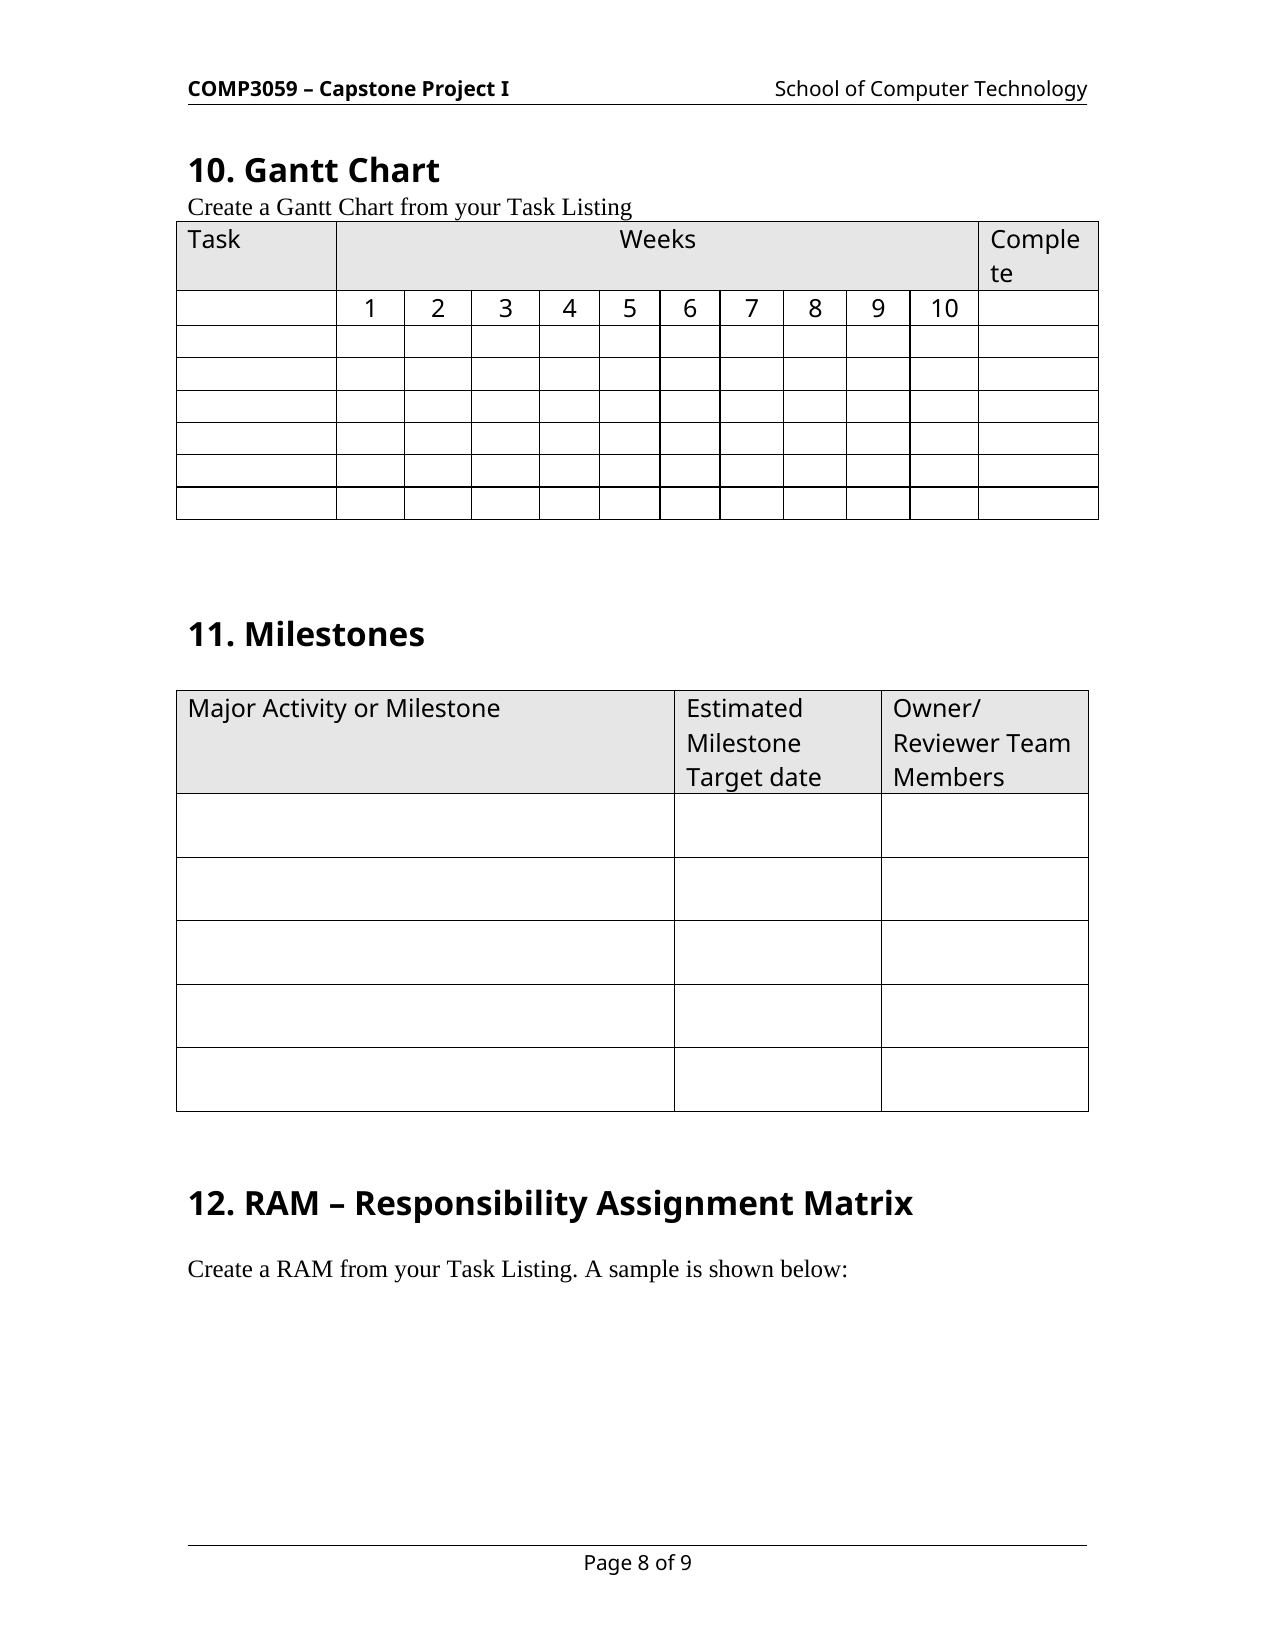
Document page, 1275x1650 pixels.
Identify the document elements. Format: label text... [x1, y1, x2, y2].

table_cell [979, 358, 1098, 389]
table_cell [847, 391, 909, 422]
table_cell [784, 488, 846, 519]
table_cell [405, 488, 471, 519]
table_cell 6 [661, 291, 719, 325]
table_cell [911, 391, 978, 422]
table_cell 2 [405, 291, 471, 325]
table_cell [661, 391, 719, 422]
table_cell [675, 921, 881, 984]
table_cell [177, 921, 674, 984]
table_cell [979, 326, 1098, 357]
table_cell [337, 326, 404, 357]
table_cell [979, 488, 1098, 519]
text Create a Gantt Chart from your Task Listing [187, 192, 1087, 221]
table_cell [540, 488, 599, 519]
table_header Task [177, 222, 336, 290]
table_cell [337, 455, 404, 486]
text 11. Milestones [187, 611, 1087, 656]
table_cell [337, 391, 404, 422]
table_cell [177, 423, 336, 454]
table_cell [661, 488, 719, 519]
table_cell [721, 326, 783, 357]
table_cell [721, 391, 783, 422]
table_cell 8 [784, 291, 846, 325]
table_cell [337, 423, 404, 454]
table_cell [979, 291, 1098, 325]
text 12. RAM – Responsibility Assignment Matrix [187, 1180, 1087, 1225]
table_cell [882, 794, 1088, 857]
table_cell [721, 358, 783, 389]
table_cell [911, 423, 978, 454]
table_cell [847, 455, 909, 486]
table_cell [784, 358, 846, 389]
table_cell [540, 326, 599, 357]
table_cell 7 [721, 291, 783, 325]
table_cell [911, 488, 978, 519]
table_cell [177, 391, 336, 422]
table_cell [540, 358, 599, 389]
table_cell 4 [540, 291, 599, 325]
table_cell [882, 921, 1088, 984]
table_cell [405, 423, 471, 454]
table_cell [847, 488, 909, 519]
table_cell [979, 391, 1098, 422]
text Create a RAM from your Task Listing. A sample is shown below: [187, 1254, 1087, 1283]
table_cell [337, 358, 404, 389]
table_header Owner/Reviewer Team Members [882, 691, 1088, 793]
table_cell [600, 391, 659, 422]
table_cell [472, 455, 539, 486]
table_cell [784, 455, 846, 486]
table_cell [405, 326, 471, 357]
table_cell [979, 455, 1098, 486]
table_cell [675, 1048, 881, 1111]
table_cell [177, 1048, 674, 1111]
table_cell [661, 358, 719, 389]
table_header Complete [979, 222, 1098, 290]
table_cell [675, 985, 881, 1047]
table_cell [405, 455, 471, 486]
table_cell [847, 423, 909, 454]
table_cell [661, 326, 719, 357]
table_cell [472, 488, 539, 519]
table_cell [882, 858, 1088, 920]
table_cell [882, 985, 1088, 1047]
table_cell [540, 455, 599, 486]
table_cell [784, 423, 846, 454]
table_header Weeks [337, 222, 978, 290]
table_cell [177, 985, 674, 1047]
table_cell 9 [847, 291, 909, 325]
table_cell [540, 423, 599, 454]
table_cell [405, 391, 471, 422]
table_cell [177, 455, 336, 486]
table_cell [177, 858, 674, 920]
table_cell [847, 358, 909, 389]
table_cell 3 [472, 291, 539, 325]
table_cell [600, 423, 659, 454]
table_cell [847, 326, 909, 357]
table_cell [721, 488, 783, 519]
table_cell [784, 391, 846, 422]
table_cell [675, 858, 881, 920]
table_cell [661, 423, 719, 454]
table_cell [600, 488, 659, 519]
table_cell 10 [911, 291, 978, 325]
table_cell [405, 358, 471, 389]
table_cell [911, 358, 978, 389]
table_cell [177, 326, 336, 357]
table_cell 5 [600, 291, 659, 325]
table_cell [911, 455, 978, 486]
table_cell [882, 1048, 1088, 1111]
table_cell [721, 455, 783, 486]
table_cell [177, 291, 336, 325]
table_cell [472, 423, 539, 454]
table_cell [177, 794, 674, 857]
table_cell [177, 358, 336, 389]
table_cell 1 [337, 291, 404, 325]
table_cell [337, 488, 404, 519]
table_cell [540, 391, 599, 422]
table_cell [979, 423, 1098, 454]
table_cell [472, 358, 539, 389]
text 10. Gantt Chart [187, 147, 1087, 192]
table_cell [721, 423, 783, 454]
table_cell [177, 488, 336, 519]
table_cell [600, 326, 659, 357]
table_header Major Activity or Milestone [177, 691, 674, 793]
table_cell [911, 326, 978, 357]
table_cell [472, 391, 539, 422]
table_cell [600, 358, 659, 389]
table_header Estimated Milestone Target date [675, 691, 881, 793]
table_cell [784, 326, 846, 357]
table_cell [472, 326, 539, 357]
table_cell [661, 455, 719, 486]
table_cell [600, 455, 659, 486]
table_cell [675, 794, 881, 857]
